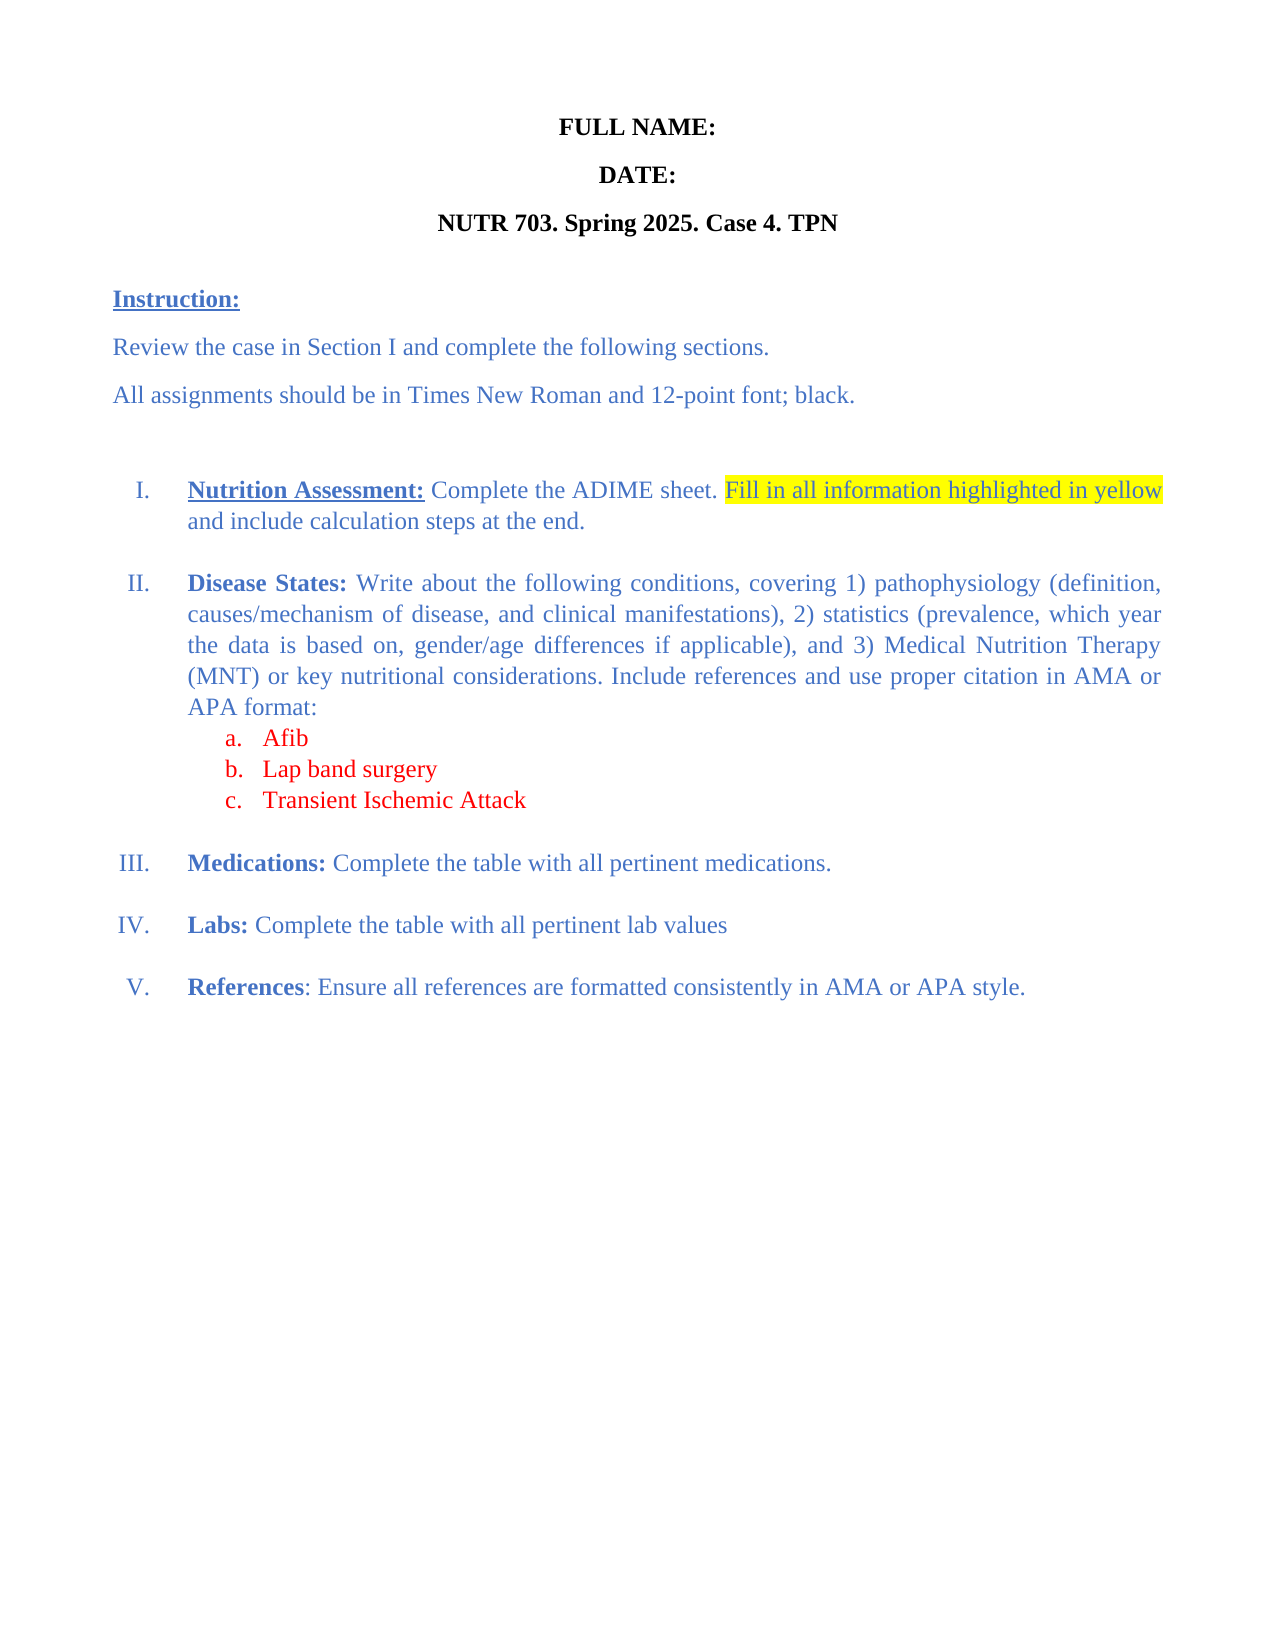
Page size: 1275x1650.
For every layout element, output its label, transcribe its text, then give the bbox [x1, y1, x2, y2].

list Nutrition Assessment: Complete the ADIME sheet. Fill in all information highlighted in yellow and include calculation steps at the end. [150, 475, 1162, 535]
list Labs: Complete the table with all pertinent lab values [150, 910, 1162, 938]
text FULL NAME: [112, 112, 1162, 141]
text All assignments should be in Times New Roman and 12-point font; black. [112, 380, 1162, 408]
list Afib [225, 723, 1162, 752]
list References: Ensure all references are formatted consistently in AMA or APA style. [150, 972, 1162, 1001]
list Medications: Complete the table with all pertinent medications. [150, 848, 1162, 876]
list Lap band surgery [225, 754, 1162, 783]
list Disease States: Write about the following conditions, covering 1) pathophysiology (definition, causes/mechanism of disease, and clinical manifestations), 2) statistics (prevalence, which year the data is based on, gender/age differences if applicable), and 3) Medical Nutrition Therapy (MNT) or key nutritional considerations. Include references and use proper citation in AMA or APA format: [150, 568, 1162, 721]
text NUTR 703. Spring 2025. Case 4. TPN [112, 208, 1162, 237]
text DATE: [112, 160, 1162, 189]
text Instruction: [112, 284, 1162, 313]
list Transient Ischemic Attack [225, 786, 1162, 814]
text Review the case in Section I and complete the following sections. [112, 332, 1162, 361]
